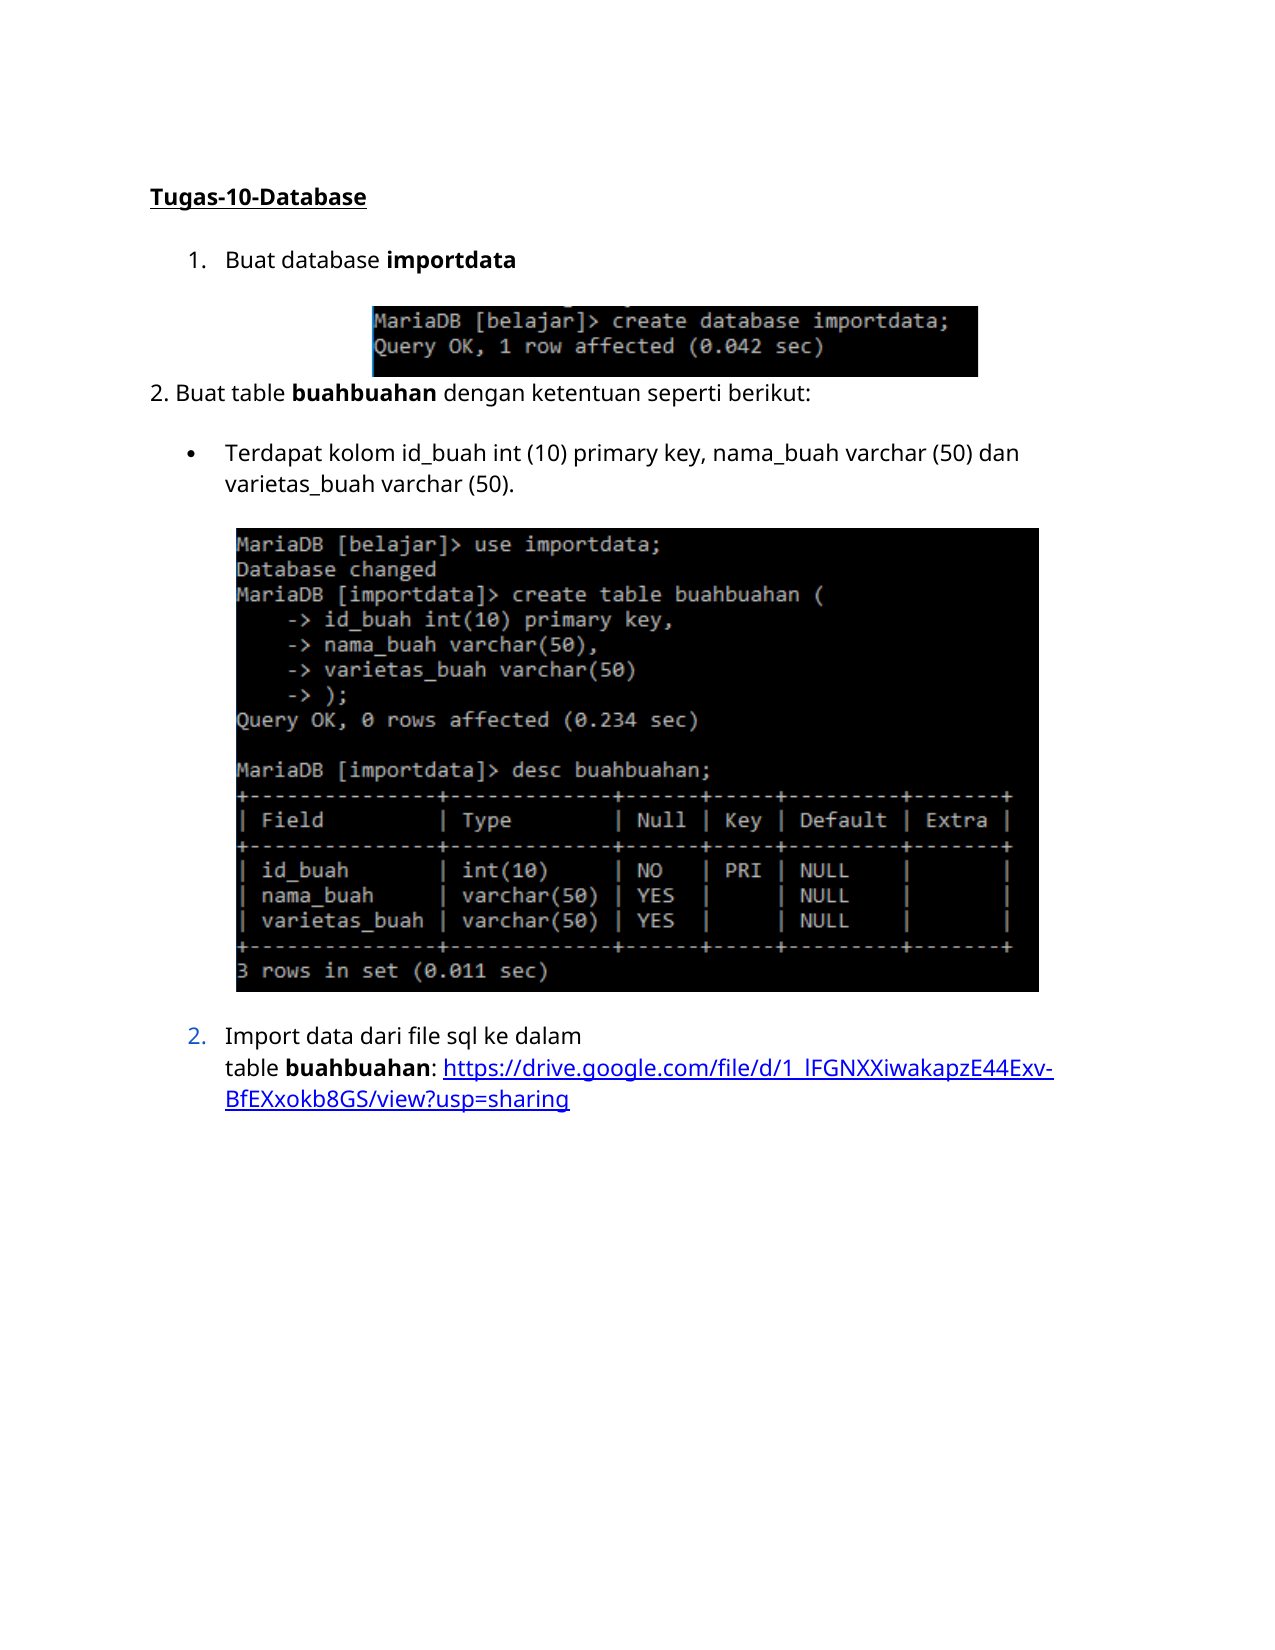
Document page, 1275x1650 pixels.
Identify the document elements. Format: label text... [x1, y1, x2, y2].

list Terdapat kolom id_buah int (10) primary key, nama_buah varchar (50) dan varietas_buah varchar (50). [187, 437, 1125, 499]
picture [371, 306, 979, 377]
picture [236, 528, 1039, 992]
list Buat database importdata [187, 244, 1125, 275]
text 2. Buat table buahbuahan dengan ketentuan seperti berikut: [150, 377, 1125, 408]
text Tugas-10-Database [150, 181, 1125, 212]
list Import data dari file sql ke dalam table buahbuahan: https://drive.google.com/file/d/1_lFGNXXiwakapzE44Exv-BfEXxokb8GS/view?usp=sharing [187, 1020, 1125, 1114]
